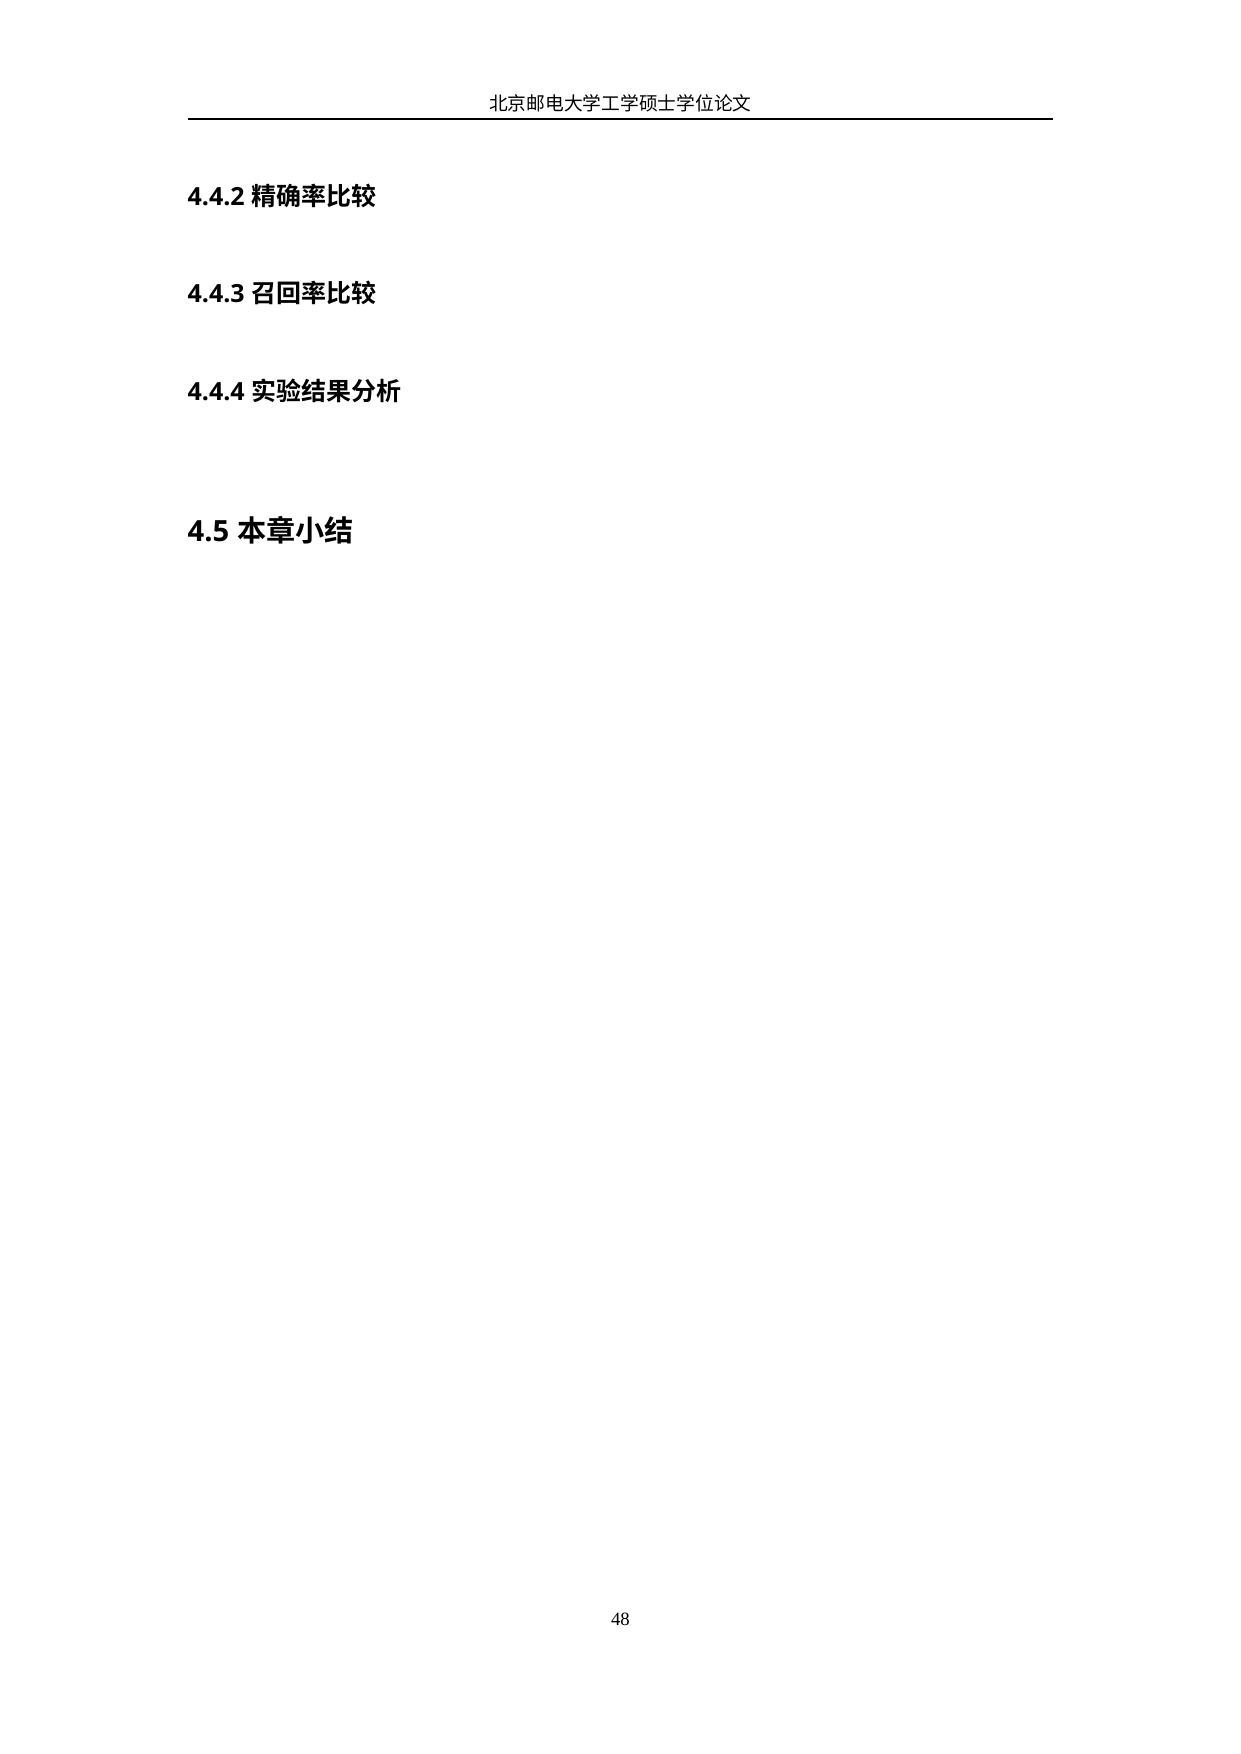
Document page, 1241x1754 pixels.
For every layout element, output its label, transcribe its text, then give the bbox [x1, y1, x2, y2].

text 4.5 本章小结 [187, 496, 1053, 561]
text 4.4.4 实验结果分析 [187, 357, 1053, 422]
text 4.4.3 召回率比较 [187, 259, 1053, 324]
text 4.4.2 精确率比较 [187, 162, 1053, 227]
